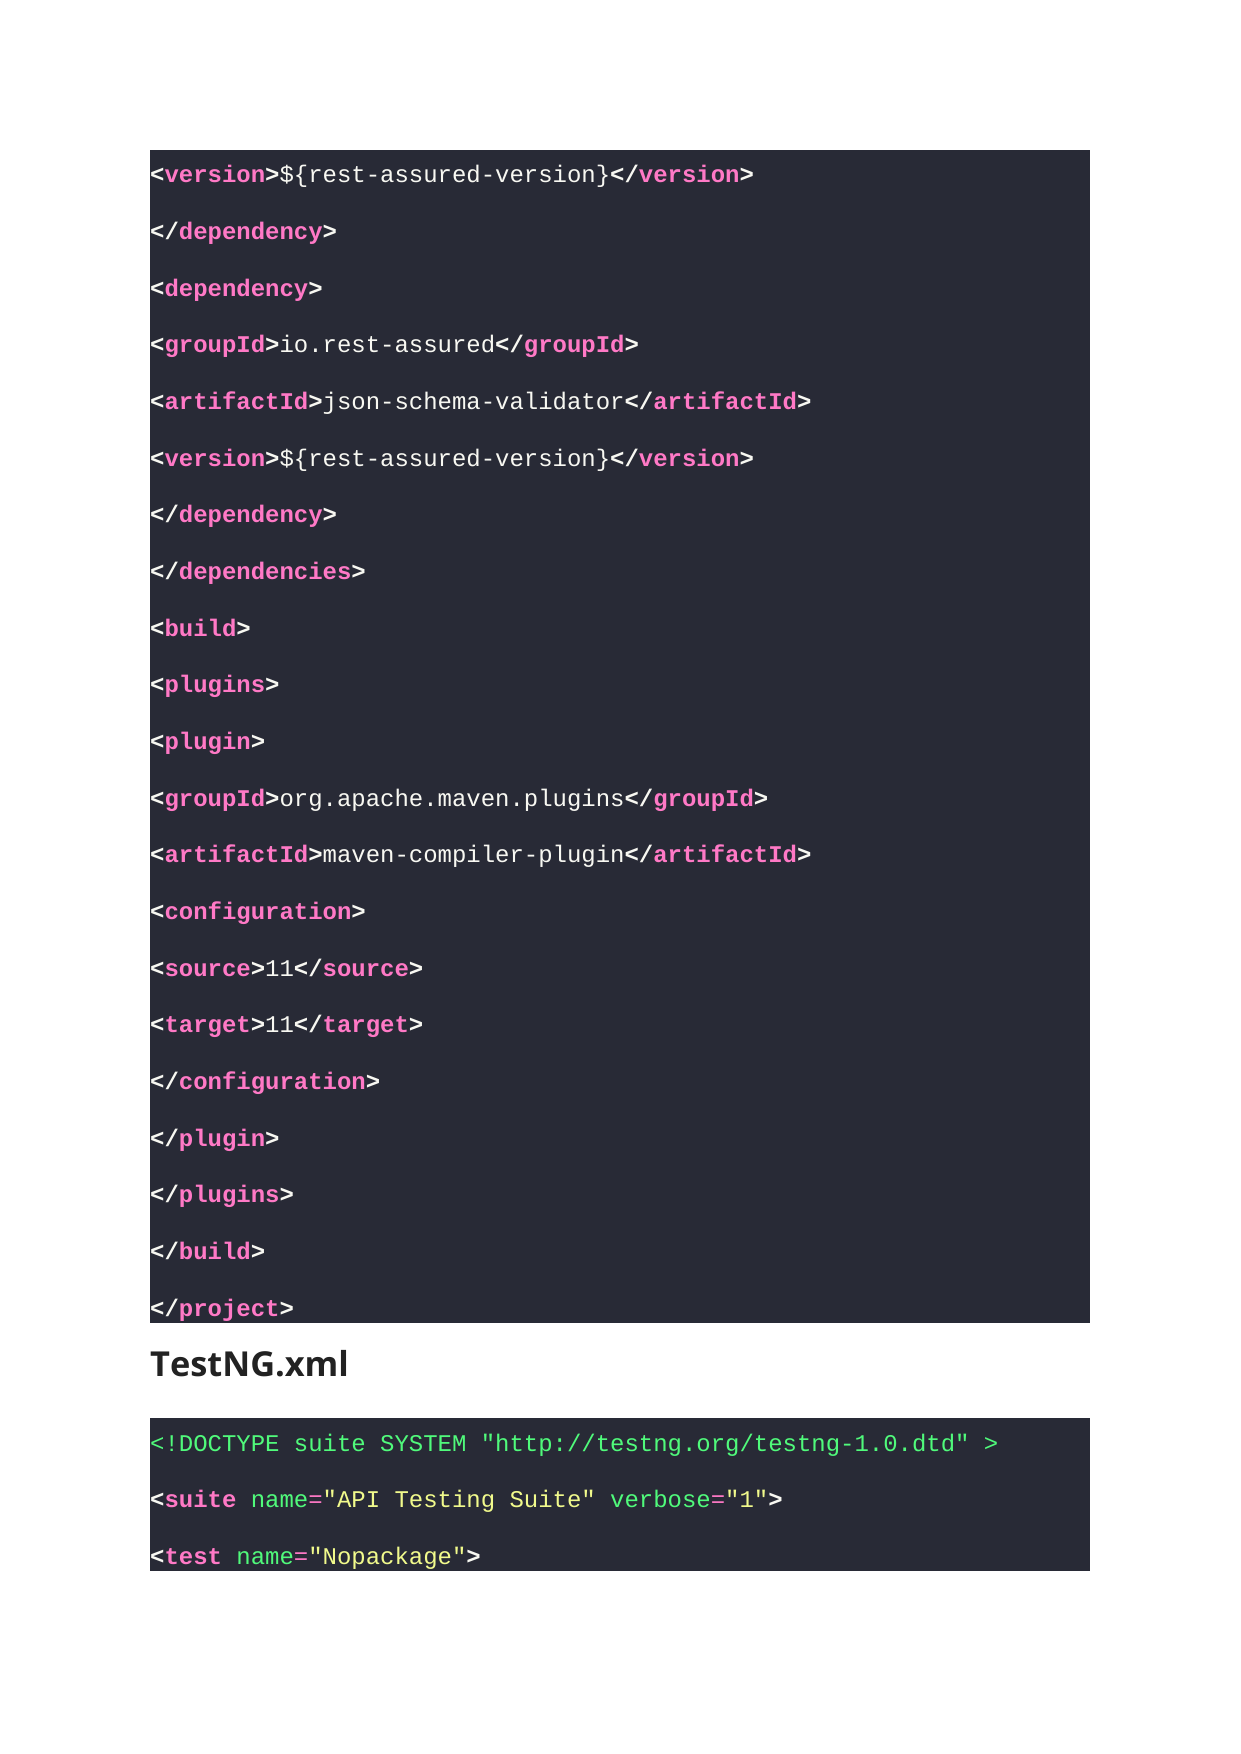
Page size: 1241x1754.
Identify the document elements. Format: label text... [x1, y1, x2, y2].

text </dependencies> [150, 547, 1090, 587]
text <plugins> [150, 660, 1090, 700]
text <target>11</target> [150, 1000, 1090, 1040]
text <suite name="API Testing Suite" verbose="1"> [150, 1475, 1090, 1515]
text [150, 433, 1090, 473]
text </project> [150, 1283, 1090, 1323]
text <!DOCTYPE suite SYSTEM "http://testng.org/testng-1.0.dtd" > [150, 1418, 1090, 1458]
text <groupId>io.rest-assured</groupId> [150, 320, 1090, 360]
text <build> [150, 603, 1090, 643]
text <source>11</source> [150, 943, 1090, 983]
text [150, 150, 1090, 190]
subtitle TestNG.xml [150, 1340, 1090, 1387]
text <test name="Nopackage"> [150, 1531, 1090, 1571]
text </dependency> [150, 490, 1090, 530]
text <artifactId>maven-compiler-plugin</artifactId> [150, 830, 1090, 870]
text <groupId>org.apache.maven.plugins</groupId> [150, 773, 1090, 813]
text <dependency> [150, 263, 1090, 303]
text <artifactId>json-schema-validator</artifactId> [150, 377, 1090, 417]
text <plugin> [150, 717, 1090, 757]
text </build> [150, 1227, 1090, 1267]
text </configuration> [150, 1057, 1090, 1097]
text </plugin> [150, 1113, 1090, 1153]
text </dependency> [150, 207, 1090, 247]
text <configuration> [150, 887, 1090, 927]
text </plugins> [150, 1170, 1090, 1210]
